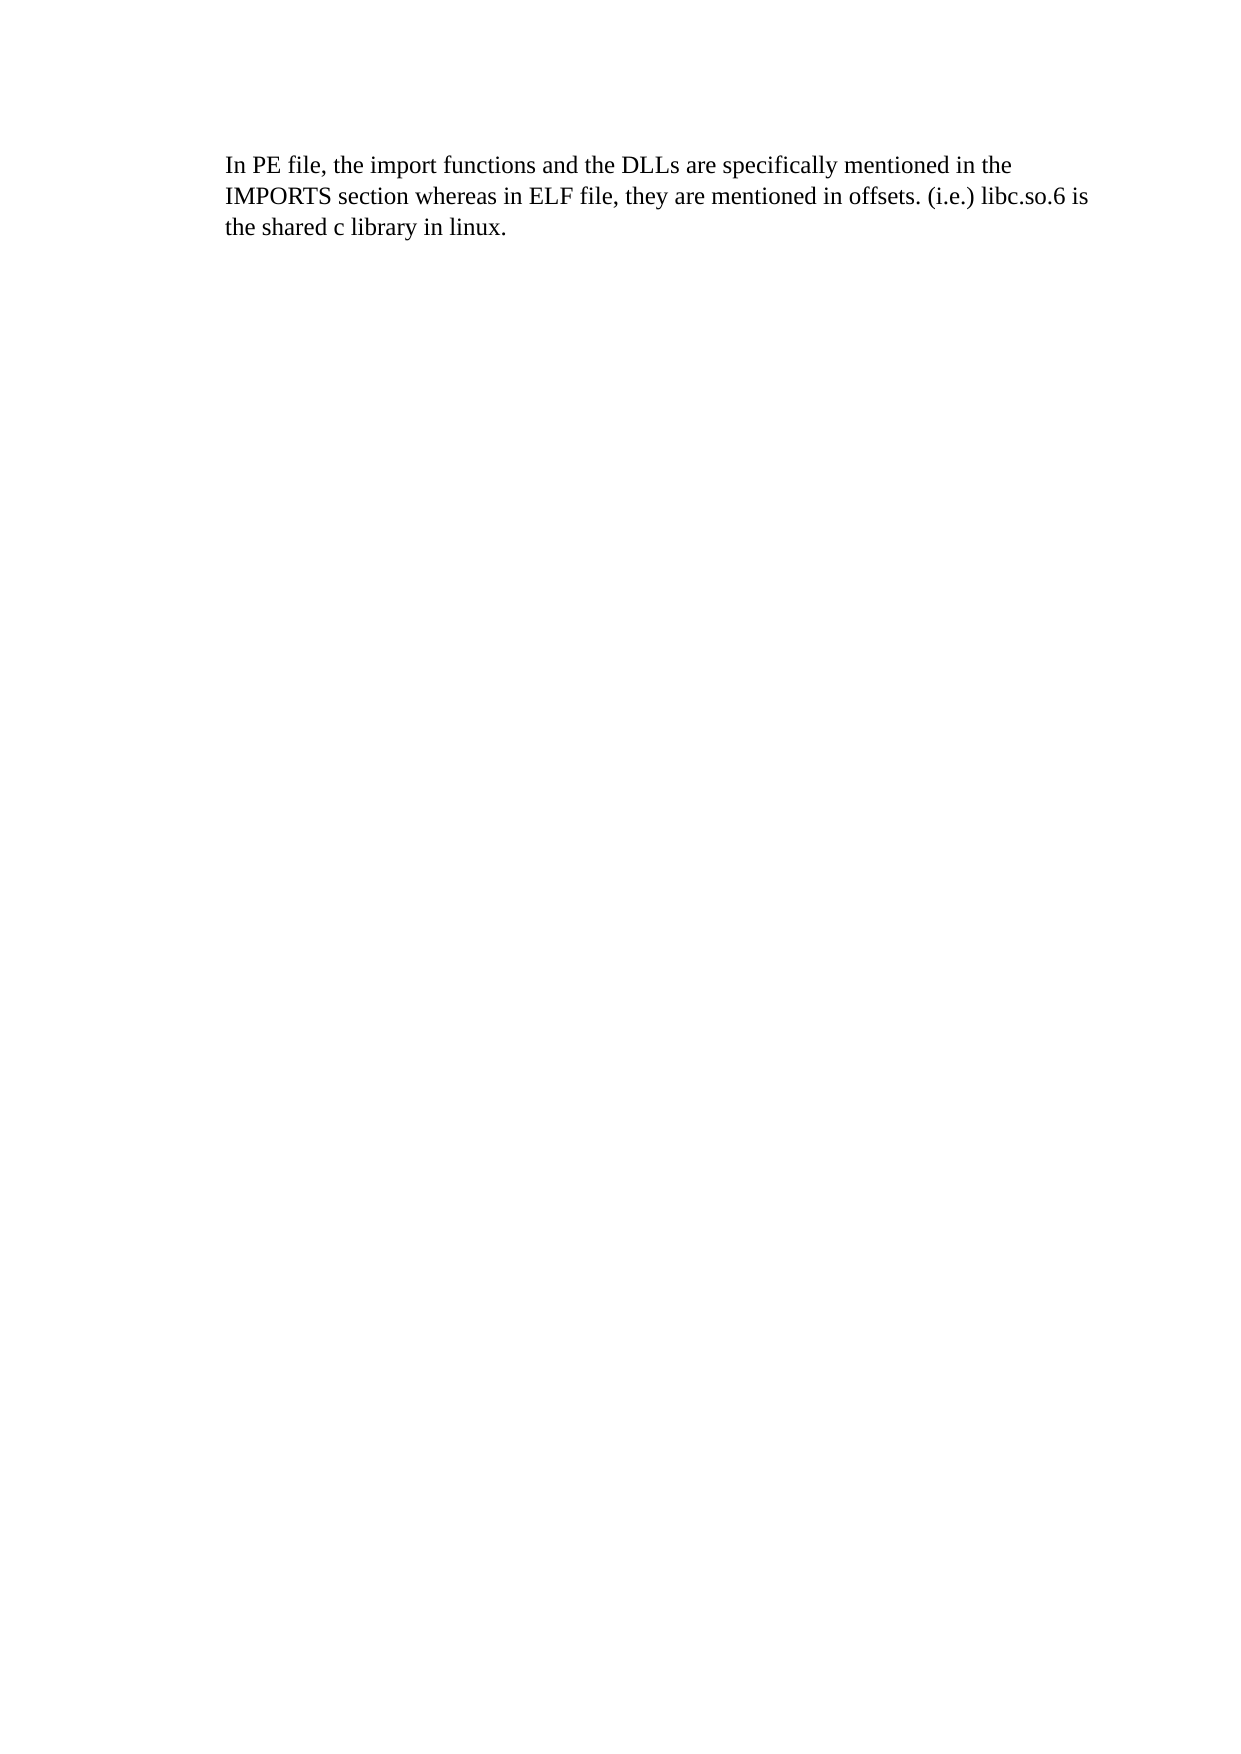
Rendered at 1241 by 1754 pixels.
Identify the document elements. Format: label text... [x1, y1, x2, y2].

list In PE file, the import functions and the DLLs are specifically mentioned in the IMPORTS section whereas in ELF file, they are mentioned in offsets. (i.e.) libc.so.6 is the shared c library in linux. [225, 150, 1090, 241]
